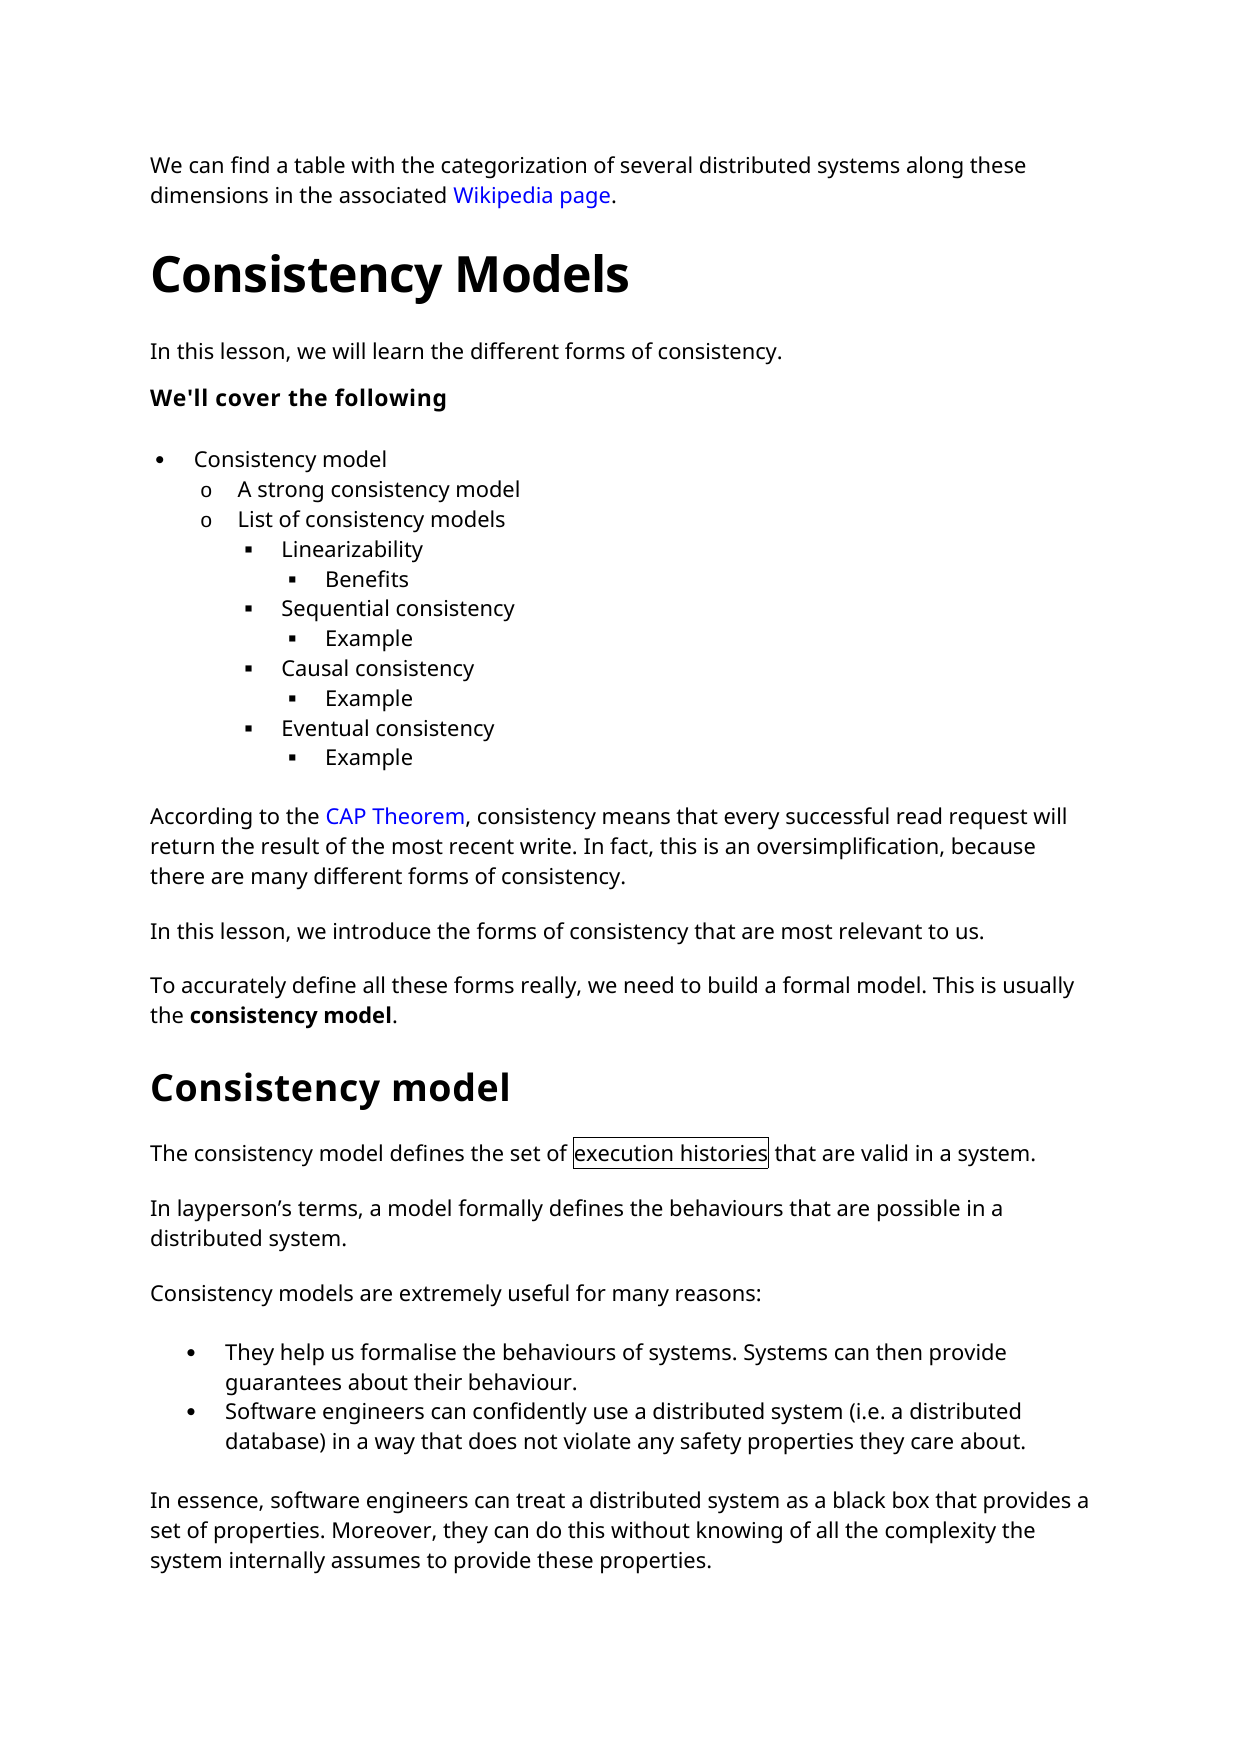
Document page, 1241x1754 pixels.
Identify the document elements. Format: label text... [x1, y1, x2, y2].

list Software engineers can confidently use a distributed system (i.e. a distributed database) in a way that does not violate any safety properties they care about. [187, 1396, 1090, 1456]
text The consistency model defines the set of execution histories that are valid in a system. [574, 1138, 768, 1168]
list Sequential consistency [244, 593, 1090, 623]
list Example [287, 683, 1090, 712]
list Consistency model [156, 444, 1090, 474]
text Consistency models are extremely useful for many reasons: [150, 1278, 1090, 1307]
subtitle Consistency model [150, 1061, 1090, 1112]
text The consistency model defines the set of execution histories that are valid in a system. [769, 1137, 1090, 1168]
text We can find a table with the categorization of several distributed systems along these dimensions in the associated Wikipedia page. [150, 150, 1090, 209]
text The consistency model defines the set of execution histories that are valid in a system. [150, 1137, 573, 1168]
text In this lesson, we introduce the forms of consistency that are most relevant to us. [150, 916, 1090, 945]
list A strong consistency model [200, 474, 1090, 504]
list They help us formalise the behaviours of systems. Systems can then provide guarantees about their behaviour. [187, 1337, 1090, 1396]
text In layperson’s terms, a model formally defines the behaviours that are possible in a distributed system. [150, 1193, 1090, 1253]
list Example [287, 623, 1090, 653]
subtitle Consistency Models [150, 239, 1090, 307]
list Linearizability [244, 534, 1090, 563]
list List of consistency models [200, 504, 1090, 534]
list Benefits [287, 563, 1090, 593]
text We'll cover the following [150, 381, 1090, 413]
list Example [287, 742, 1090, 772]
text According to the CAP Theorem, consistency means that every successful read request will return the result of the most recent write. In fact, this is an oversimplification, because there are many different forms of consistency. [150, 801, 1090, 891]
text In this lesson, we will learn the different forms of consistency. [150, 336, 1090, 366]
list Causal consistency [244, 653, 1090, 683]
text In essence, software engineers can treat a distributed system as a black box that provides a set of properties. Moreover, they can do this without knowing of all the complexity the system internally assumes to provide these properties. [150, 1485, 1090, 1574]
list Eventual consistency [244, 712, 1090, 742]
text To accurately define all these forms really, we need to build a formal model. This is usually the consistency model. [150, 970, 1090, 1030]
